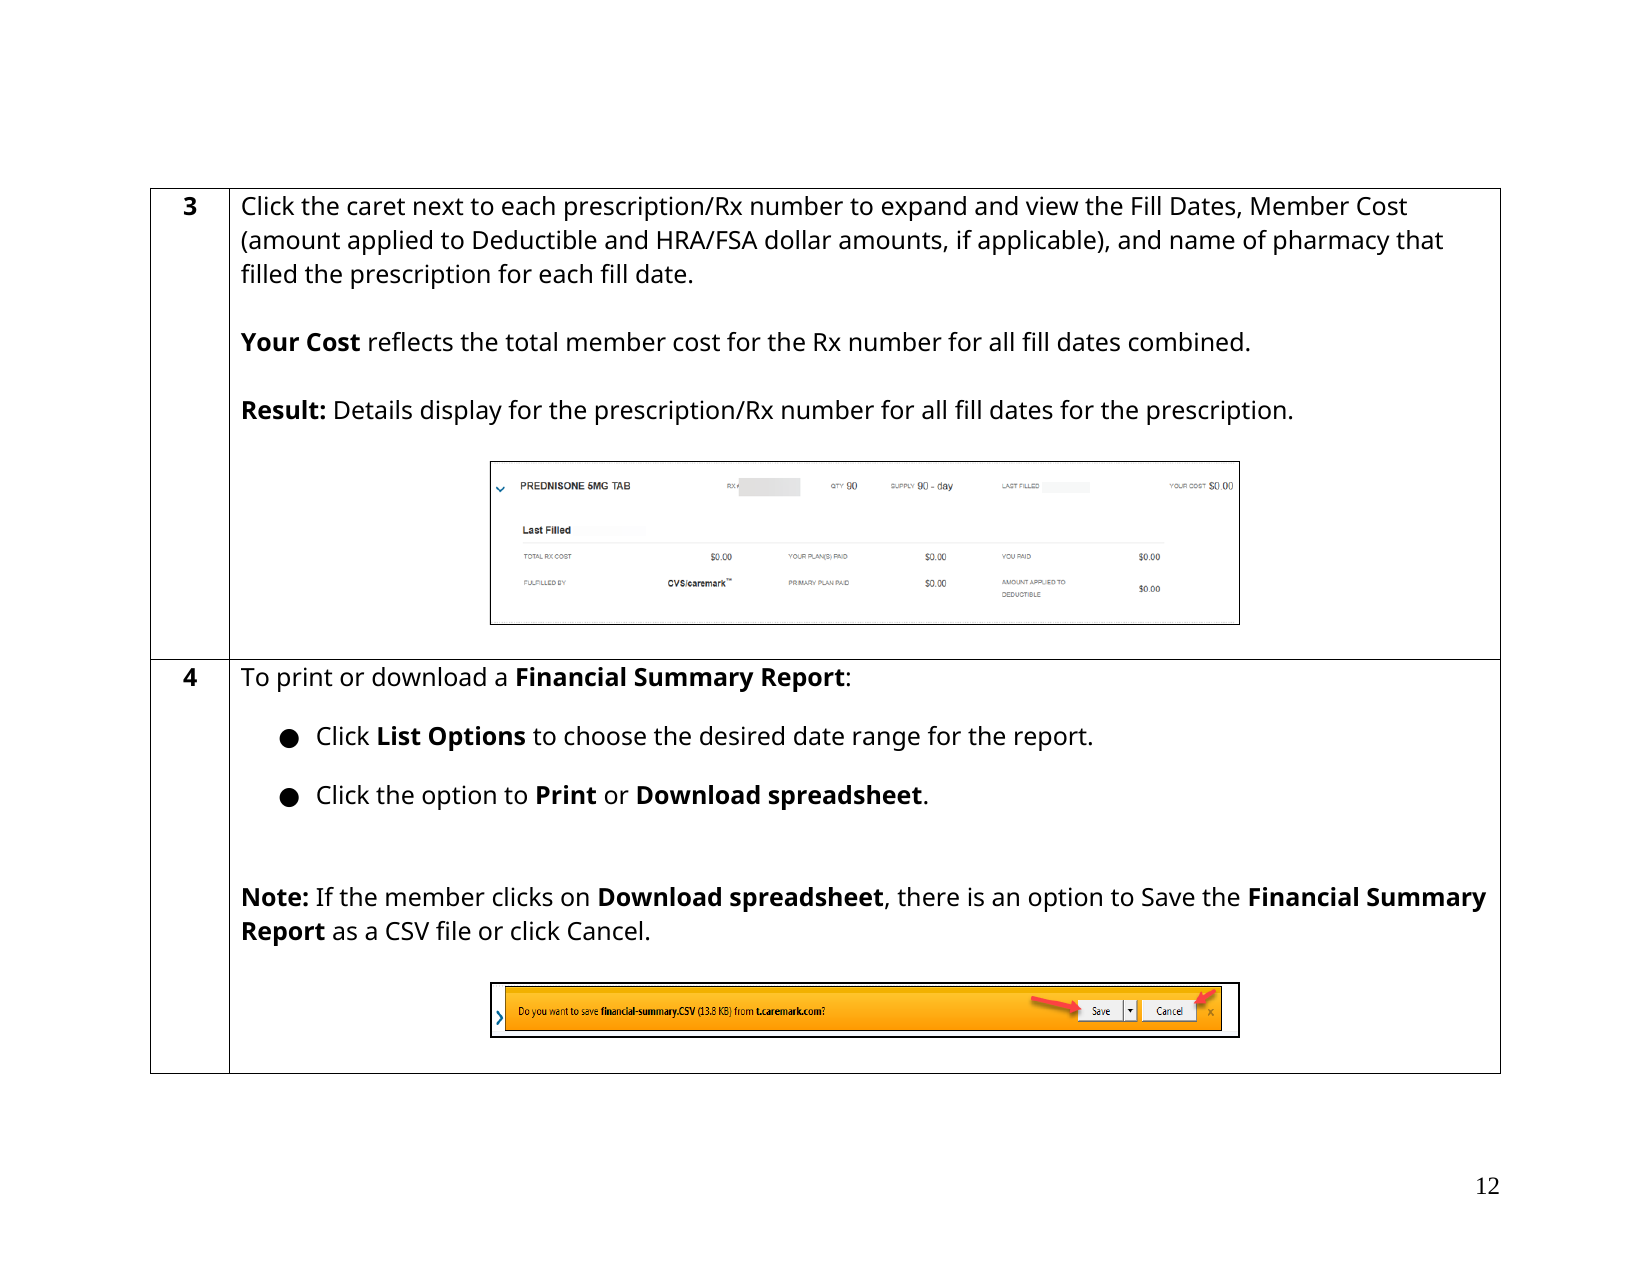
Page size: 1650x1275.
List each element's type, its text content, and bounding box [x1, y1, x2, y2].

table_cell 3 [151, 189, 229, 658]
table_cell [230, 660, 1500, 1072]
table_cell Click the caret next to each prescription/Rx number to expand and view the Fill Dates, Member Cost (amount applied to Deductible and HRA/FSA dollar amounts, if applicable), and name of pharmacy that filled the prescription for each fill date. Your Cost reflects the total member cost for the Rx number for all fill dates combined. Result: Details display for the prescription/Rx number for all fill dates for the prescription. [230, 189, 1500, 658]
picture [492, 984, 1238, 1036]
picture [489, 461, 1240, 625]
table_cell 4 [151, 660, 229, 1072]
